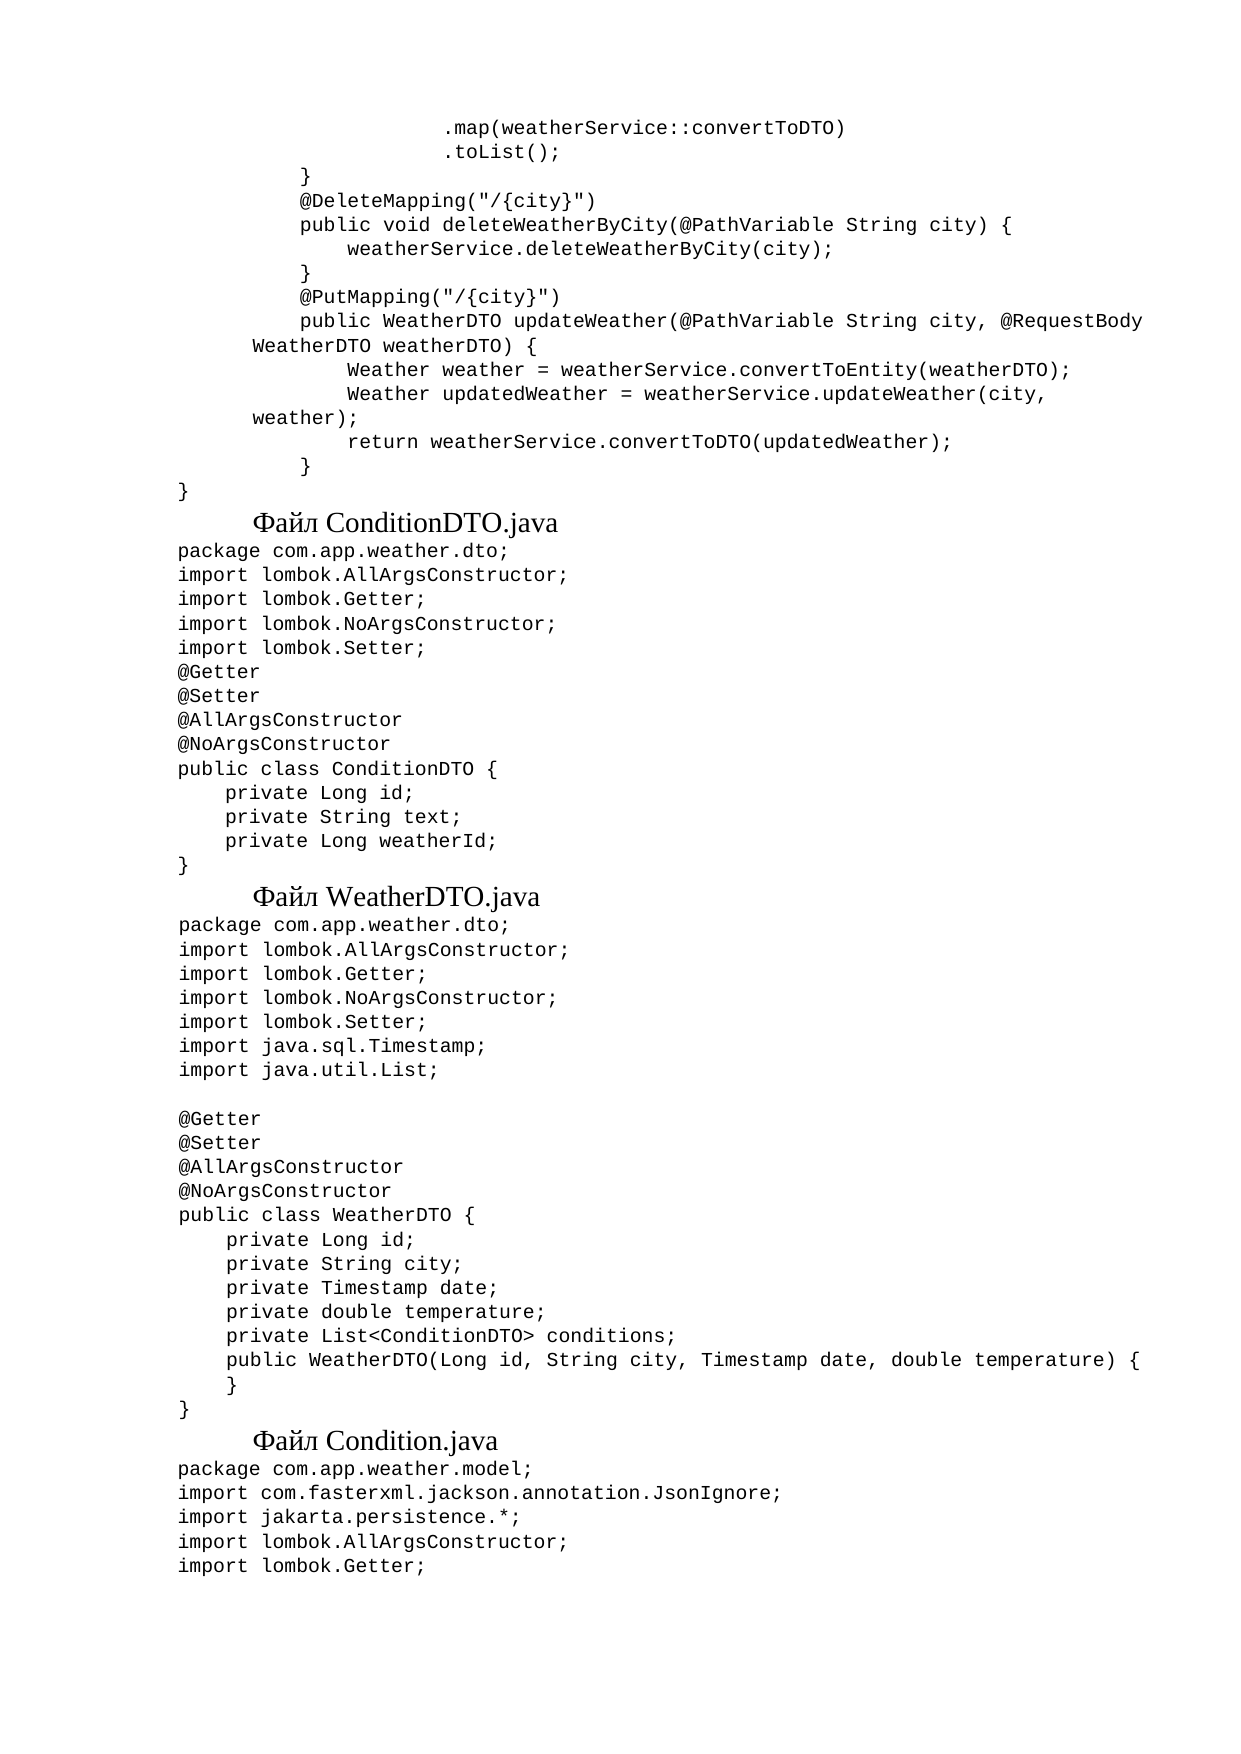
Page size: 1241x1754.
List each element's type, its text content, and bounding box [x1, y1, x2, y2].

list } [177, 481, 1152, 503]
text package com.app.weather.model; [177, 1459, 1152, 1481]
list } [252, 456, 1152, 479]
list } [103, 1374, 1152, 1397]
text import jakarta.persistence.*; [177, 1507, 1152, 1530]
list } [103, 1399, 1152, 1421]
list Weather weather = weatherService.convertToEntity(weatherDTO); [252, 360, 1152, 382]
list return weatherService.convertToDTO(updatedWeather); [252, 432, 1152, 455]
list public class WeatherDTO { [103, 1205, 1152, 1228]
list Файл Сondition.java [177, 1423, 1152, 1456]
list private List<ConditionDTO> conditions; [103, 1326, 1152, 1349]
list import lombok.Setter; [177, 638, 1152, 660]
list } [252, 166, 1152, 189]
list .map(weatherService::convertToDTO) [252, 118, 1152, 141]
list @AllArgsConstructor [103, 1157, 1152, 1179]
list } [252, 263, 1152, 286]
list private Timestamp date; [103, 1278, 1152, 1300]
list private Long weatherId; [177, 831, 1152, 853]
list @Getter [177, 662, 1152, 684]
list @Getter [103, 1109, 1152, 1131]
list public WeatherDTO updateWeather(@PathVariable String city, @RequestBody WeatherDTO weatherDTO) { [252, 311, 1152, 358]
list public WeatherDTO(Long id, String city, Timestamp date, double temperature) { [103, 1350, 1152, 1373]
list Файл WeatherDTO.java [177, 879, 1152, 913]
list import lombok.NoArgsConstructor; [103, 988, 1152, 1010]
list @DeleteMapping("/{city}") [252, 191, 1152, 213]
list import lombok.Getter; [177, 589, 1152, 612]
list @Setter [177, 686, 1152, 708]
list @PutMapping("/{city}") [252, 287, 1152, 310]
list private Long id; [103, 1229, 1152, 1252]
list private String text; [177, 807, 1152, 829]
list import lombok.AllArgsConstructor; [103, 939, 1152, 962]
list public void deleteWeatherByCity(@PathVariable String city) { [252, 215, 1152, 237]
list weatherService.deleteWeatherByCity(city); [252, 239, 1152, 261]
list private double temperature; [103, 1302, 1152, 1324]
list package com.app.weather.dto; [103, 915, 1152, 938]
text import com.fasterxml.jackson.annotation.JsonIgnore; [177, 1483, 1152, 1506]
list private String city; [103, 1254, 1152, 1276]
list private Long id; [177, 783, 1152, 805]
list import java.sql.Timestamp; [103, 1036, 1152, 1059]
list @AllArgsConstructor [177, 710, 1152, 732]
list import lombok.NoArgsConstructor; [177, 613, 1152, 636]
text import lombok.Getter; [177, 1556, 1152, 1578]
text import lombok.AllArgsConstructor; [177, 1532, 1152, 1554]
list package com.app.weather.dto; [177, 541, 1152, 563]
list @NoArgsConstructor [177, 734, 1152, 757]
list import java.util.List; [103, 1060, 1152, 1083]
list @NoArgsConstructor [103, 1181, 1152, 1204]
list import lombok.Getter; [103, 964, 1152, 986]
list Файл ConditionDTO.java [177, 505, 1152, 538]
list import lombok.Setter; [103, 1012, 1152, 1034]
list import lombok.AllArgsConstructor; [177, 565, 1152, 587]
list Weather updatedWeather = weatherService.updateWeather(city, weather); [252, 384, 1152, 431]
list } [177, 855, 1152, 877]
list @Setter [103, 1133, 1152, 1155]
list .toList(); [252, 142, 1152, 165]
list public class ConditionDTO { [177, 758, 1152, 781]
